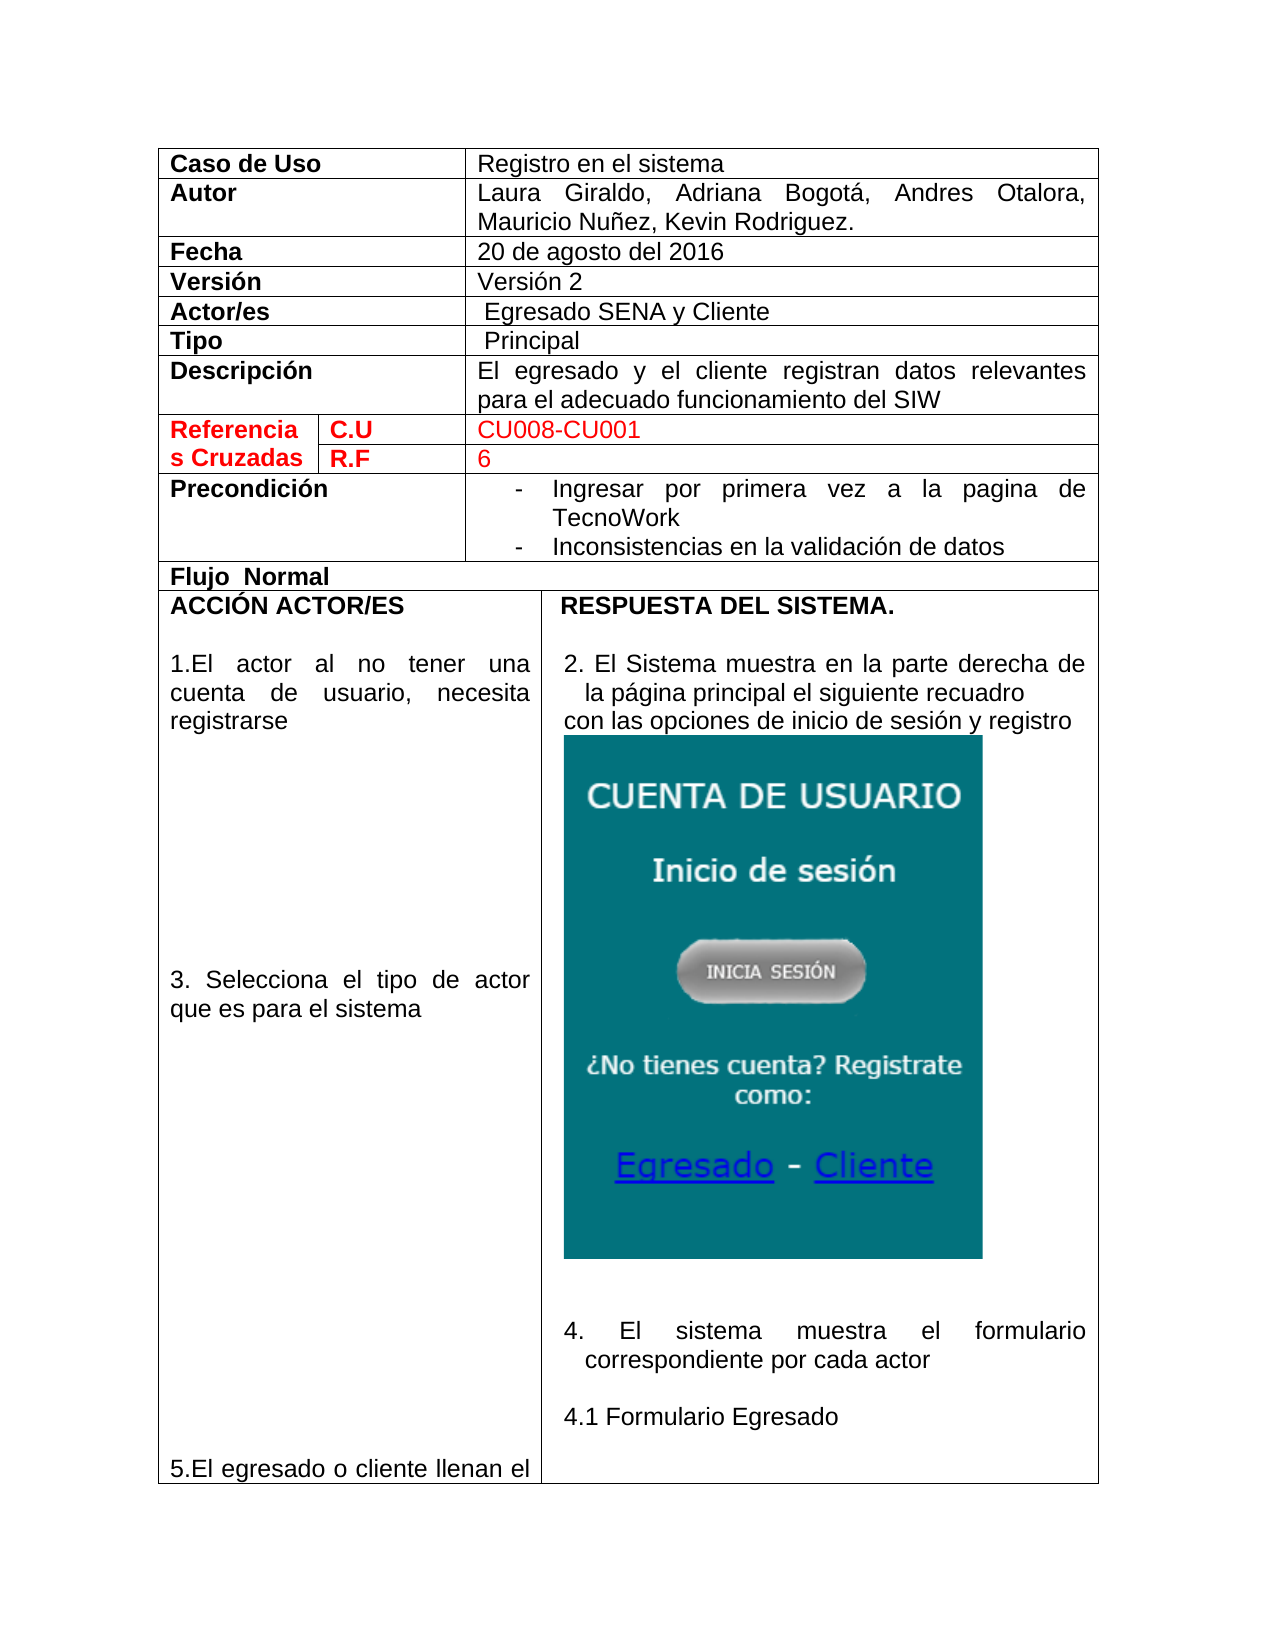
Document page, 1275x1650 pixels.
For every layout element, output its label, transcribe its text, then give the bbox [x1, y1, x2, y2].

table_cell Actor/es [159, 297, 465, 325]
table_cell Principal [466, 326, 1098, 355]
table_cell Ingresar por primera vez a la pagina de TecnoWork Inconsistencias en la validación de datos [466, 474, 1098, 561]
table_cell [542, 591, 1098, 1483]
table_cell Descripción [159, 356, 465, 414]
table_cell Precondición [159, 474, 465, 561]
table_cell Fecha [159, 237, 465, 266]
table_cell Tipo [159, 326, 465, 355]
table_cell Caso de Uso [159, 149, 465, 177]
table_cell 20 de agosto del 2016 [466, 237, 1098, 266]
table_cell Referencias Cruzadas [159, 415, 318, 473]
table_cell Flujo Normal [159, 562, 1098, 590]
table_cell 6 [466, 445, 1098, 473]
table_cell Autor [159, 179, 465, 236]
table_cell Egresado SENA y Cliente [466, 297, 1098, 325]
table_cell Registro en el sistema [466, 149, 1098, 177]
picture [563, 735, 983, 1259]
table_cell Versión [159, 267, 465, 296]
table_cell C.U [319, 415, 465, 443]
table_cell R.F [319, 445, 465, 473]
table_cell Laura Giraldo, Adriana Bogotá, Andres Otalora, Mauricio Nuñez, Kevin Rodriguez. [466, 179, 1098, 236]
table_cell El egresado y el cliente registran datos relevantes para el adecuado funcionamiento del SIW [466, 356, 1098, 414]
table_cell CU008-CU001 [466, 415, 1098, 443]
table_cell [159, 591, 541, 1483]
table_cell Versión 2 [466, 267, 1098, 296]
